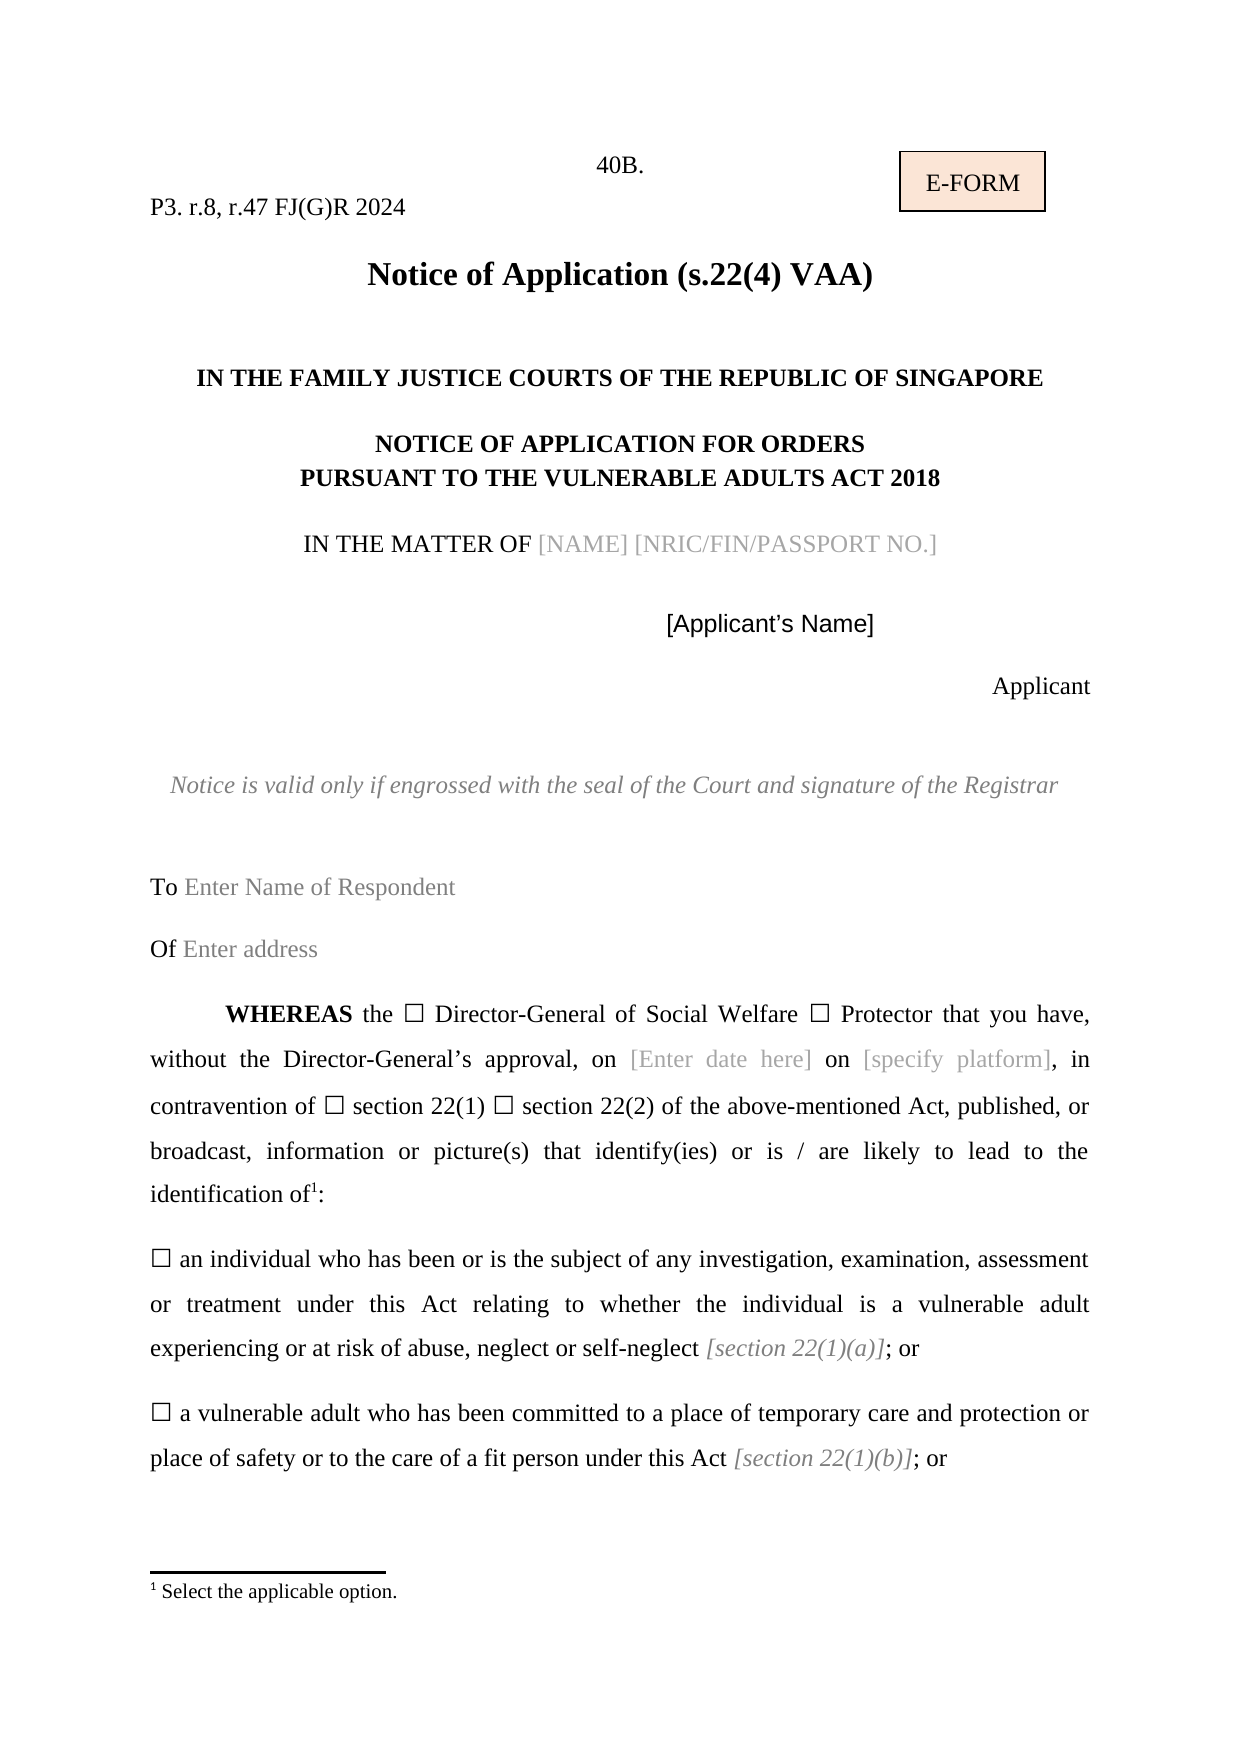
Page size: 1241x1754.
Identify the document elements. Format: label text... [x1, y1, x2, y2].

subtitle 40B. [150, 150, 1090, 179]
text Notice is valid only if engrossed with the seal of the Court and signature of the Registrar [150, 770, 1080, 799]
subtitle Notice of Application (s.22(4) VAA) [150, 254, 1090, 293]
text Applicant [150, 671, 1090, 700]
text P3. r.8, r.47 FJ(G)R 2024 [150, 192, 1090, 221]
text WHEREAS the Director-General of Social Welfare Protector that you have, without the Director-General’s approval, on on , in contravention of section 22(1) section 22(2) of the above-mentioned Act, published, or broadcast, information or picture(s) that identify(ies) or is / are likely to lead to the identification of: [150, 996, 1090, 1208]
text IN THE MATTER OF [150, 529, 1090, 557]
text an individual who has been or is the subject of any investigation, examination, assessment or treatment under this Act relating to whether the individual is a vulnerable adult experiencing or at risk of abuse, neglect or self-neglect [section 22(1)(a)]; or [150, 1241, 1090, 1361]
text NOTICE OF APPLICATION FOR ORDERS [150, 429, 1090, 458]
text To [150, 872, 1090, 901]
text IN THE FAMILY JUSTICE COURTS OF THE REPUBLIC OF SINGAPORE [150, 363, 1090, 392]
text Of [150, 934, 1090, 963]
text a vulnerable adult who has been committed to a place of temporary care and protection or place of safety or to the care of a fit person under this Act [section 22(1)(b)]; or [150, 1394, 1090, 1472]
text PURSUANT TO THE VULNERABLE ADULTS ACT 2018 [150, 463, 1090, 491]
